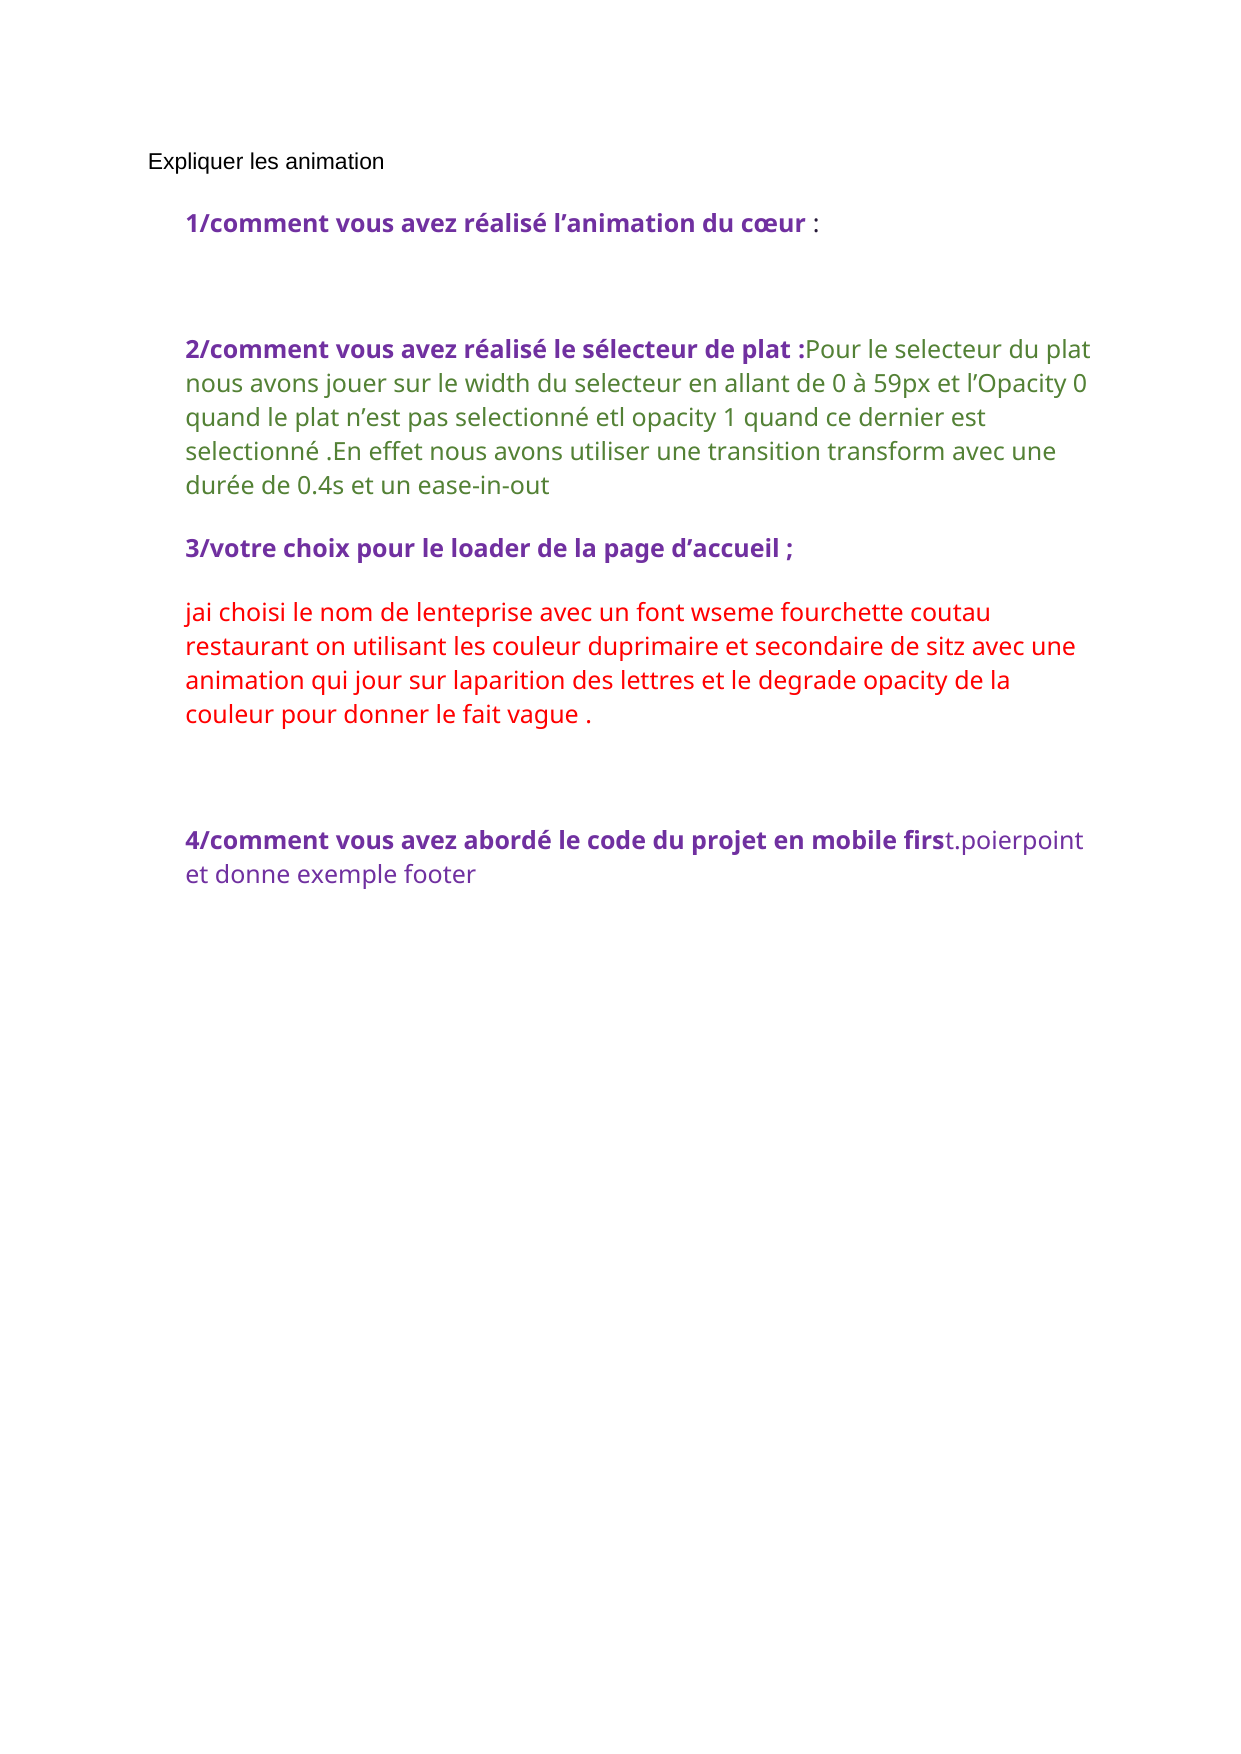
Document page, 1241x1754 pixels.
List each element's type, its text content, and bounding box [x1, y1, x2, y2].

text Expliquer les animation [148, 148, 1093, 174]
text 1/comment vous avez réalisé l’animation du cœur : [185, 205, 1093, 239]
text jai choisi le nom de lenteprise avec un font wseme fourchette coutau restaurant on utilisant les couleur duprimaire et secondaire de sitz avec une animation qui jour sur laparition des lettres et le degrade opacity de la couleur pour donner le fait vague . [185, 594, 1093, 731]
text 2/comment vous avez réalisé le sélecteur de plat :Pour le selecteur du plat nous avons jouer sur le width du selecteur en allant de 0 à 59px et l’Opacity 0 quand le plat n’est pas selectionné etl opacity 1 quand ce dernier est selectionné .En effet nous avons utiliser une transition transform avec une durée de 0.4s et un ease-in-out [185, 332, 1093, 502]
text 3/votre choix pour le loader de la page d’accueil ; [185, 531, 1093, 565]
text 4/comment vous avez abordé le code du projet en mobile first.poierpoint et donne exemple footer [185, 823, 1093, 891]
